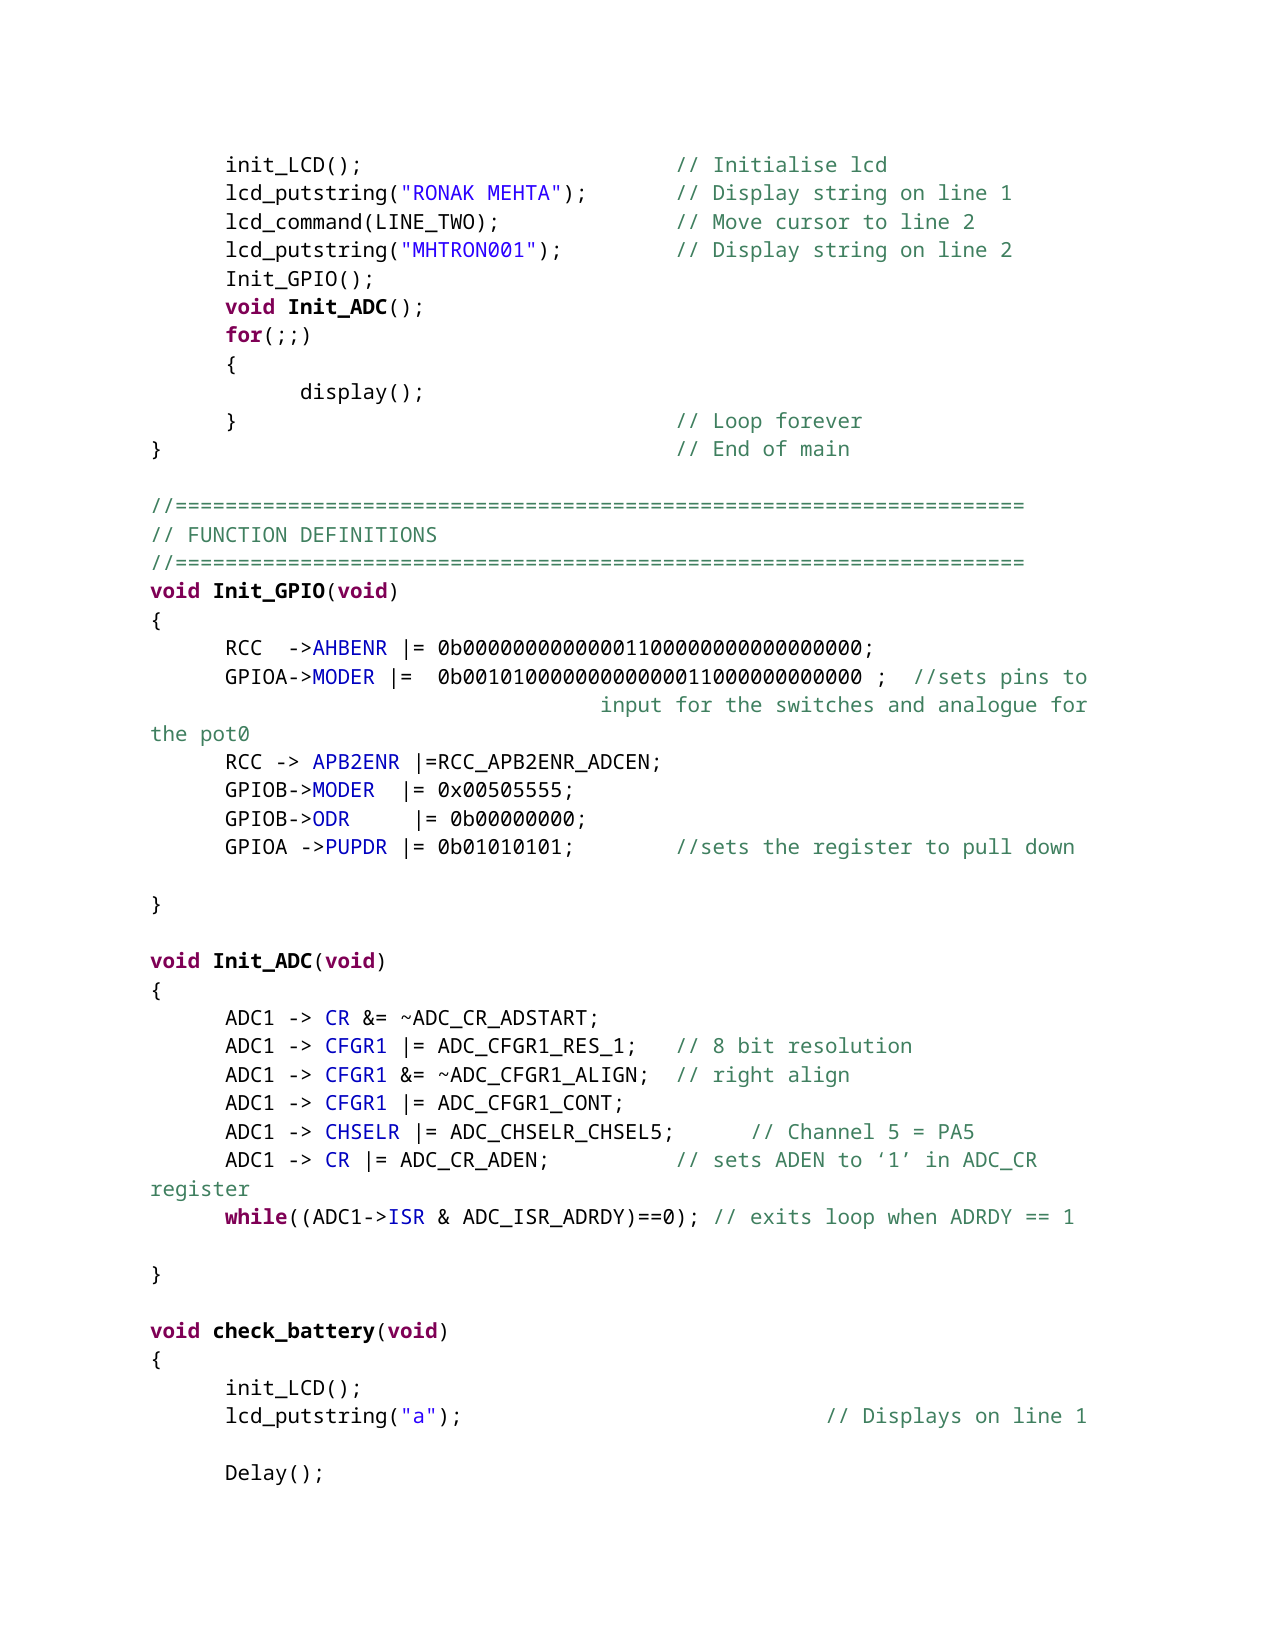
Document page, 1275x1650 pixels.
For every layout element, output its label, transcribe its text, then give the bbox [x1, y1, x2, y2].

text ADC1 -> CHSELR |= ADC_CHSELR_CHSEL5; // Channel 5 = PA5 [150, 1117, 1125, 1145]
text input for the switches and analogue for the pot0 [150, 690, 1125, 747]
text init_LCD(); // Initialise lcd [150, 150, 1125, 178]
text } // Loop forever [150, 406, 1125, 434]
text } [150, 889, 1125, 918]
text void Init_GPIO(void) [150, 577, 1125, 605]
text init_LCD(); [150, 1373, 1125, 1401]
text lcd_putstring("MHTRON001"); // Display string on line 2 [150, 235, 1125, 264]
text GPIOB->ODR |= 0b00000000; [150, 804, 1125, 832]
text while((ADC1->ISR & ADC_ISR_ADRDY)==0); // exits loop when ADRDY == 1 [150, 1202, 1125, 1231]
text { [150, 975, 1125, 1003]
text lcd_command(LINE_TWO); // Move cursor to line 2 [150, 207, 1125, 235]
text ADC1 -> CR &= ~ADC_CR_ADSTART; [150, 1003, 1125, 1032]
text ADC1 -> CFGR1 |= ADC_CFGR1_RES_1; // 8 bit resolution [150, 1032, 1125, 1060]
text ADC1 -> CFGR1 &= ~ADC_CFGR1_ALIGN; // right align [150, 1060, 1125, 1088]
text ADC1 -> CR |= ADC_CR_ADEN; // sets ADEN to ‘1’ in ADC_CR register [150, 1145, 1125, 1202]
text void Init_ADC(void) [150, 946, 1125, 975]
text ADC1 -> CFGR1 |= ADC_CFGR1_CONT; [150, 1088, 1125, 1117]
text //==================================================================== [150, 548, 1125, 577]
text { [150, 349, 1125, 377]
text void check_battery(void) [150, 1316, 1125, 1344]
text // FUNCTION DEFINITIONS [150, 520, 1125, 548]
text display(); [150, 377, 1125, 406]
text } [150, 1259, 1125, 1287]
text for(;;) [150, 321, 1125, 349]
text GPIOA ->PUPDR |= 0b01010101; //sets the register to pull down [150, 832, 1125, 861]
text } // End of main [150, 434, 1125, 463]
text { [150, 1344, 1125, 1373]
text GPIOA->MODER |= 0b00101000000000000011000000000000 ; //sets pins to [150, 662, 1125, 690]
text lcd_putstring("RONAK MEHTA"); // Display string on line 1 [150, 178, 1125, 207]
text GPIOB->MODER |= 0x00505555; [150, 776, 1125, 804]
text RCC -> APB2ENR |=RCC_APB2ENR_ADCEN; [150, 747, 1125, 776]
text //==================================================================== [150, 491, 1125, 520]
text Init_GPIO(); [150, 264, 1125, 292]
text void Init_ADC(); [150, 292, 1125, 321]
text { [150, 605, 1125, 633]
text RCC ->AHBENR |= 0b00000000000001100000000000000000; [150, 633, 1125, 662]
text lcd_putstring("a"); // Displays on line 1 [150, 1401, 1125, 1458]
text Delay(); [150, 1458, 1125, 1487]
